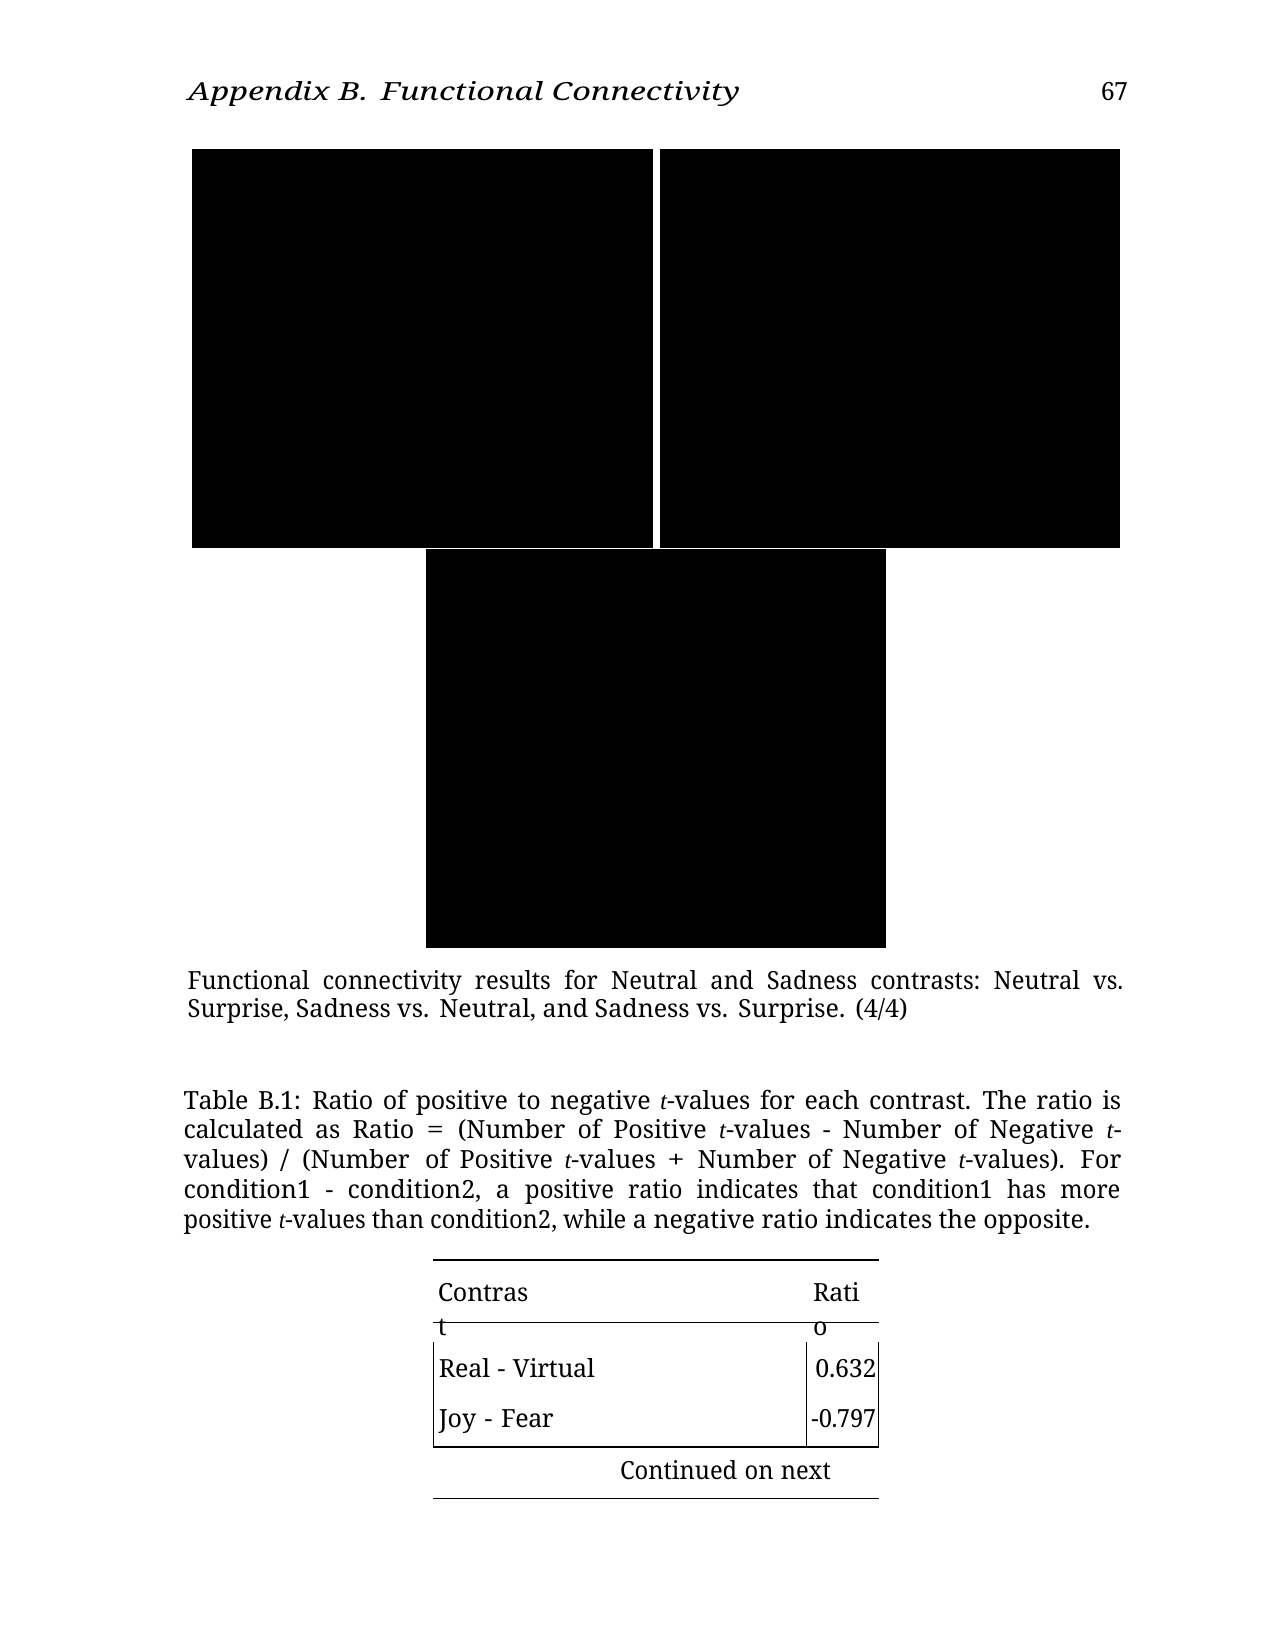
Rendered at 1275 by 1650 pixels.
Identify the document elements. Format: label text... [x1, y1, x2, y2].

text Functional connectivity results for Neutral and Sadness contrasts: Neutral vs. Surprise, Sadness vs. Neutral, and Sadness vs. Surprise. (4/4) [187, 965, 1125, 1025]
table_cell -0.797 [807, 1392, 878, 1446]
table_cell Joy - Fear [434, 1392, 806, 1446]
picture [426, 549, 886, 948]
picture [660, 149, 1120, 548]
table_header Real - Virtual [434, 1342, 806, 1392]
picture [192, 149, 653, 548]
table_header 0.632 [807, 1342, 878, 1392]
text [183, 1085, 1121, 1235]
